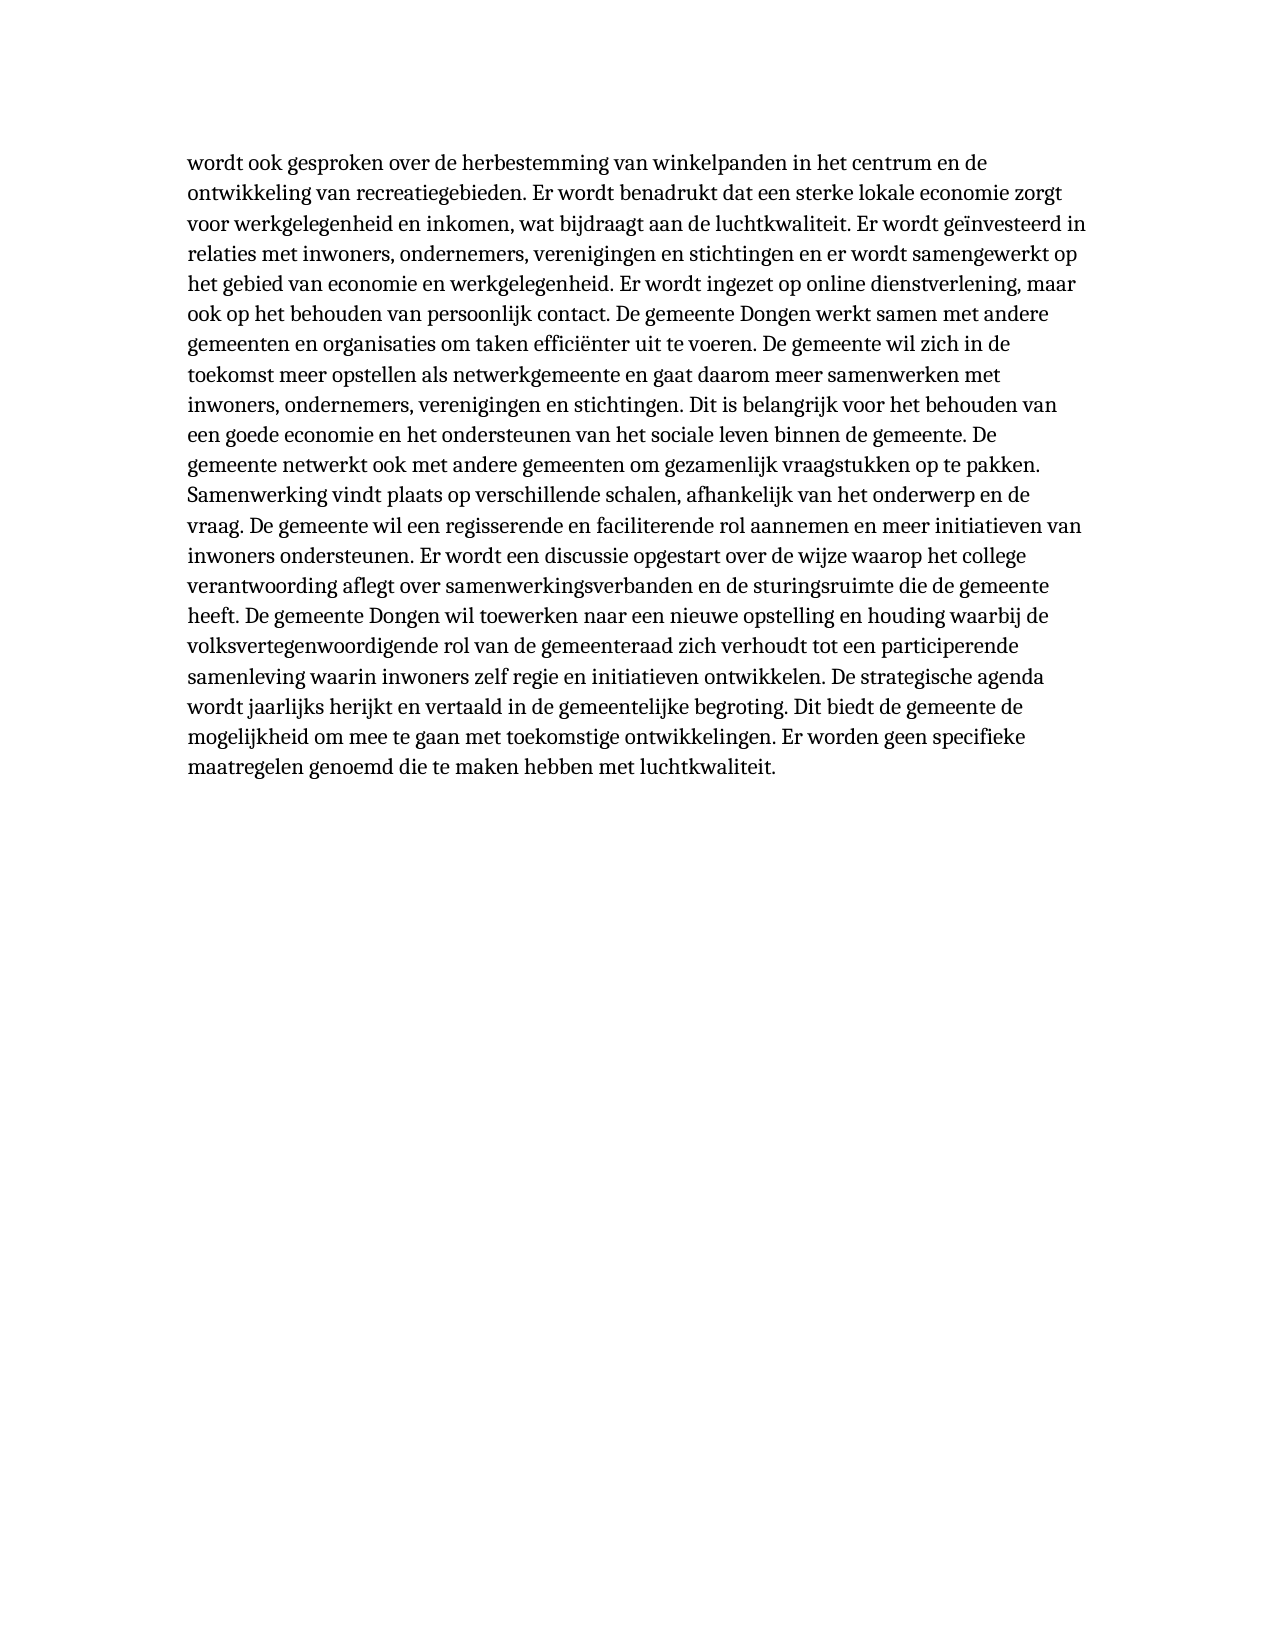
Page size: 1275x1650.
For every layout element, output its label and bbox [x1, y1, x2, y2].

text [187, 150, 1087, 781]
